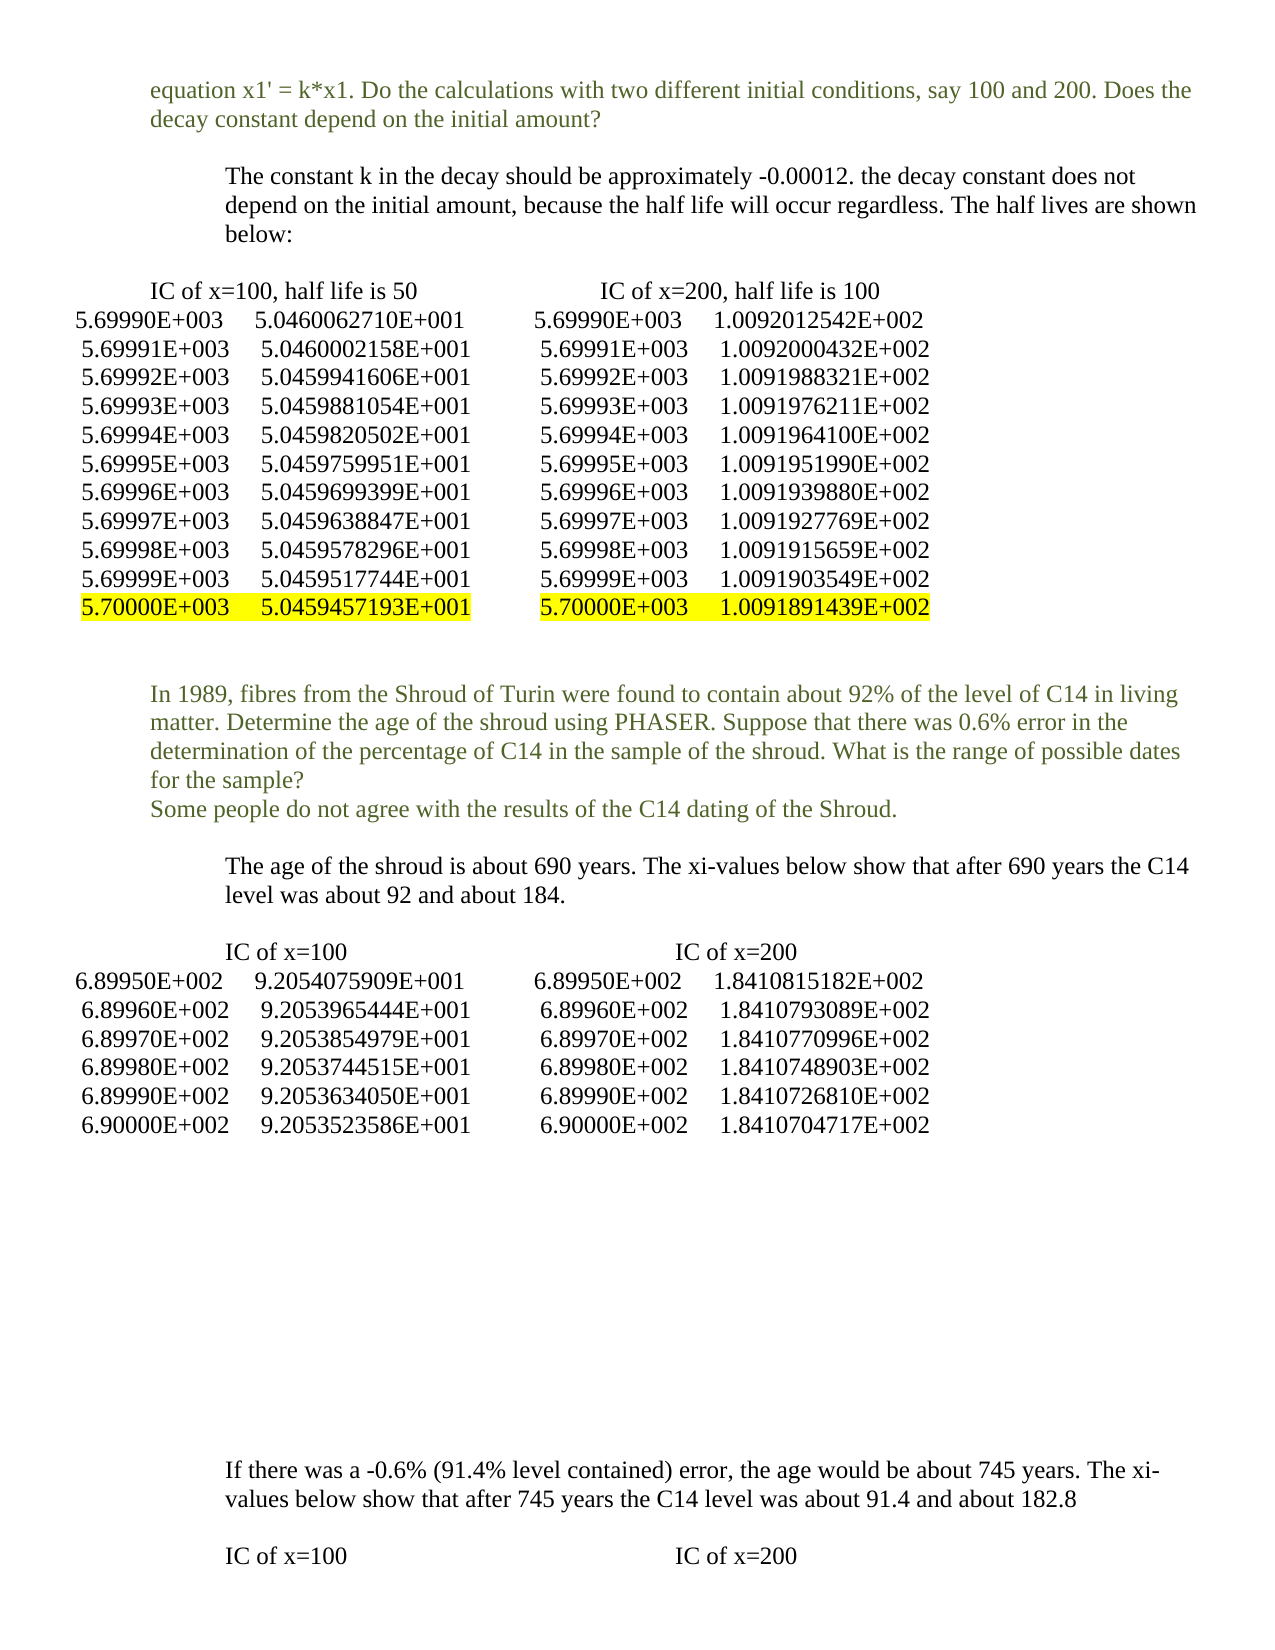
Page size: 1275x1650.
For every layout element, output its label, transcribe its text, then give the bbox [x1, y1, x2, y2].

text 5.70000E+003 5.0459457193E+001 5.70000E+003 1.0091891439E+002 [75, 592, 1200, 621]
text 5.69992E+003 5.0459941606E+001 5.69992E+003 1.0091988321E+002 [75, 362, 1200, 391]
text 6.89990E+002 9.2053634050E+001 6.89990E+002 1.8410726810E+002 [75, 1081, 1200, 1110]
text 5.69991E+003 5.0460002158E+001 5.69991E+003 1.0092000432E+002 [75, 334, 1200, 362]
text If there was a -0.6% (91.4% level contained) error, the age would be about 745 years. The xi-values below show that after 745 years the C14 level was about 91.4 and about 182.8 [225, 1455, 1200, 1512]
text 5.69990E+003 5.0460062710E+001 5.69990E+003 1.0092012542E+002 [75, 305, 1200, 334]
text 5.69998E+003 5.0459578296E+001 5.69998E+003 1.0091915659E+002 [75, 535, 1200, 564]
text IC of x=100, half life is 50 IC of x=200, half life is 100 [75, 276, 1200, 305]
text 5.69997E+003 5.0459638847E+001 5.69997E+003 1.0091927769E+002 [75, 506, 1200, 535]
text 6.89950E+002 9.2054075909E+001 6.89950E+002 1.8410815182E+002 [75, 966, 1200, 995]
text IC of x=100 IC of x=200 [225, 937, 1200, 966]
text 5.69993E+003 5.0459881054E+001 5.69993E+003 1.0091976211E+002 [75, 391, 1200, 420]
text Some people do not agree with the results of the C14 dating of the Shroud. [150, 794, 1200, 822]
text 6.89960E+002 9.2053965444E+001 6.89960E+002 1.8410793089E+002 [75, 995, 1200, 1024]
text 5.69996E+003 5.0459699399E+001 5.69996E+003 1.0091939880E+002 [75, 477, 1200, 506]
text 5.69995E+003 5.0459759951E+001 5.69995E+003 1.0091951990E+002 [75, 449, 1200, 477]
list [112, 75, 1200, 132]
text The constant k in the decay should be approximately -0.00012. the decay constant does not depend on the initial amount, because the half life will occur regardless. The half lives are shown below: [225, 161, 1200, 247]
list In 1989, fibres from the Shroud of Turin were found to contain about 92% of the level of C14 in living matter. Determine the age of the shroud using PHASER. Suppose that there was 0.6% error in the determination of the percentage of C14 in the sample of the shroud. What is the range of possible dates for the sample? [150, 679, 1200, 794]
text 6.89970E+002 9.2053854979E+001 6.89970E+002 1.8410770996E+002 [75, 1024, 1200, 1052]
text IC of x=100 IC of x=200 [225, 1541, 1200, 1570]
text 5.69994E+003 5.0459820502E+001 5.69994E+003 1.0091964100E+002 [75, 420, 1200, 449]
text 5.69999E+003 5.0459517744E+001 5.69999E+003 1.0091903549E+002 [75, 564, 1200, 592]
text 6.89980E+002 9.2053744515E+001 6.89980E+002 1.8410748903E+002 [75, 1052, 1200, 1081]
text The age of the shroud is about 690 years. The xi-values below show that after 690 years the C14 level was about 92 and about 184. [225, 851, 1200, 909]
text 6.90000E+002 9.2053523586E+001 6.90000E+002 1.8410704717E+002 [75, 1110, 1200, 1139]
